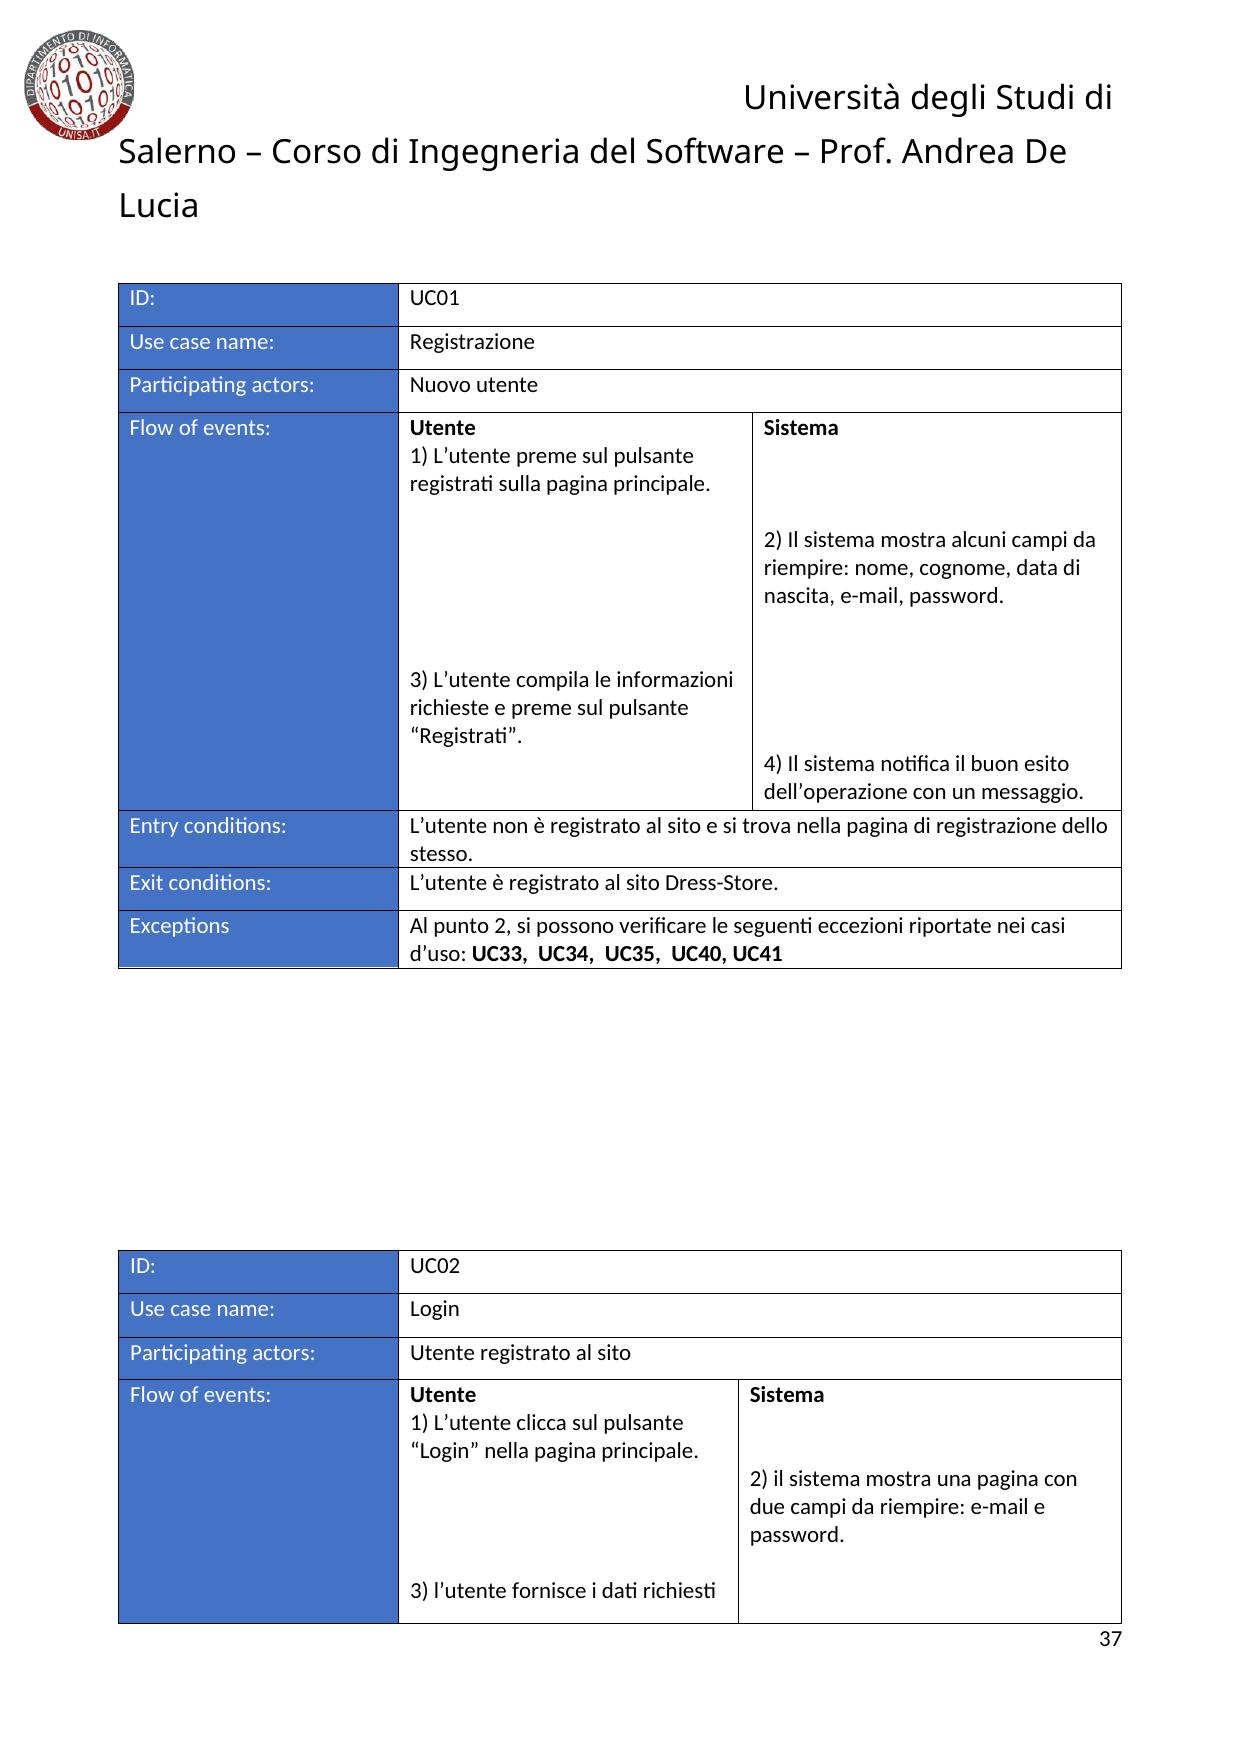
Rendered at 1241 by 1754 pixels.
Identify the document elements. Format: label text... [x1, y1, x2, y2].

table_header ID: [119, 1251, 398, 1293]
table_cell Utente 1) L’utente clicca sul pulsante “Login” nella pagina principale. 3) l’utente fornisce i dati richiesti e preme sul tasto “accedi”. [399, 1380, 738, 1623]
table_cell L’utente è registrato al sito Dress-Store. [399, 868, 1121, 910]
table_header ID: [119, 284, 398, 326]
table_cell Participating actors: [119, 1338, 398, 1379]
table_cell L’utente non è registrato al sito e si trova nella pagina di registrazione dello stesso. [399, 811, 1121, 867]
table_cell Login [399, 1294, 1121, 1337]
table_cell Flow of events: [119, 1380, 398, 1623]
table_cell Entry conditions: [119, 811, 398, 867]
table_cell Flow of events: [119, 413, 398, 810]
table_cell Al punto 2, si possono verificare le seguenti eccezioni riportate nei casi d’uso: UC33, UC34, UC35, UC40, UC41 [399, 911, 1121, 967]
table_cell Participating actors: [119, 370, 398, 412]
picture [24, 30, 134, 140]
table_cell Registrazione [399, 327, 1121, 369]
table_header UC02 [399, 1251, 1121, 1293]
table_cell Nuovo utente [399, 370, 1121, 412]
table_cell Exit conditions: [119, 868, 398, 910]
table_cell Utente registrato al sito [399, 1338, 1121, 1379]
table_header UC01 [399, 284, 1121, 326]
table_cell Use case name: [119, 327, 398, 369]
table_cell Use case name: [119, 1294, 398, 1337]
table_cell Exceptions [119, 911, 398, 967]
